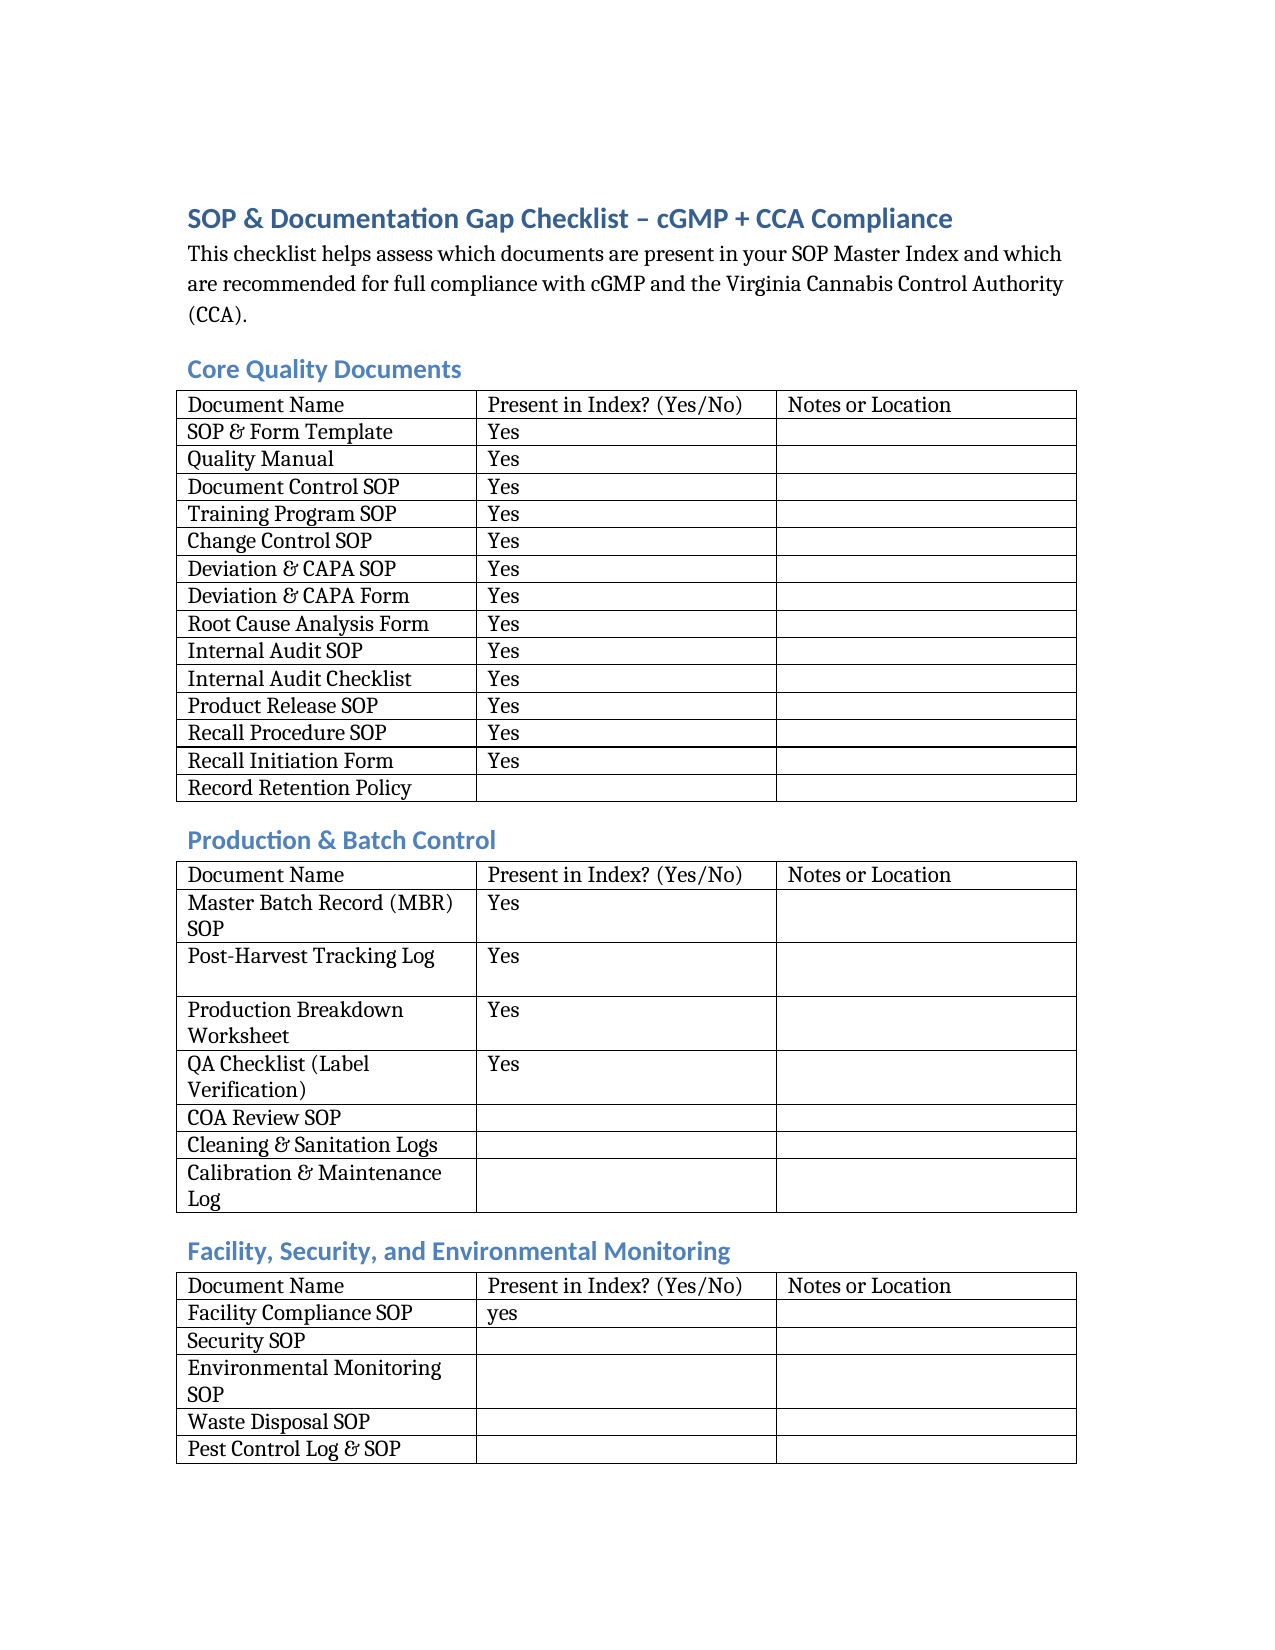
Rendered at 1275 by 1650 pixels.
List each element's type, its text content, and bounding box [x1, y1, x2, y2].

table_cell Internal Audit Checklist [177, 665, 476, 692]
table_cell Yes [477, 583, 776, 609]
table_cell [777, 693, 1076, 719]
table_cell Yes [477, 446, 776, 472]
table_cell Yes [477, 528, 776, 555]
table_cell Yes [477, 1051, 776, 1103]
table_cell [477, 1105, 776, 1131]
table_cell [477, 1159, 776, 1212]
table_cell Change Control SOP [177, 528, 476, 555]
table_cell [477, 1355, 776, 1408]
table_cell Quality Manual [177, 446, 476, 472]
table_cell Yes [477, 474, 776, 500]
table_cell Yes [477, 556, 776, 582]
table_cell [777, 611, 1076, 637]
table_cell [777, 419, 1076, 445]
table_cell Facility Compliance SOP [177, 1300, 476, 1327]
table_cell [777, 1436, 1076, 1462]
table_cell [777, 1300, 1076, 1327]
table_cell [777, 528, 1076, 555]
table_cell [777, 474, 1076, 500]
table_cell Root Cause Analysis Form [177, 611, 476, 637]
table_header Present in Index? (Yes/No) [477, 862, 776, 888]
table_cell [777, 1051, 1076, 1103]
table_cell Yes [477, 611, 776, 637]
table_cell [777, 583, 1076, 609]
table_header Notes or Location [777, 1273, 1076, 1299]
table_cell Yes [477, 693, 776, 719]
table_header Notes or Location [777, 862, 1076, 888]
table_cell [777, 720, 1076, 746]
subtitle Core Quality Documents [187, 352, 1087, 385]
table_cell [777, 748, 1076, 774]
table_cell Yes [477, 720, 776, 746]
table_cell [477, 1409, 776, 1435]
table_cell Deviation & CAPA Form [177, 583, 476, 609]
table_cell [777, 1132, 1076, 1158]
table_cell SOP & Form Template [177, 419, 476, 445]
table_cell [777, 1159, 1076, 1212]
table_cell [777, 1409, 1076, 1435]
table_cell Calibration & Maintenance Log [177, 1159, 476, 1212]
table_cell [777, 665, 1076, 692]
table_cell Security SOP [177, 1328, 476, 1354]
table_cell Recall Procedure SOP [177, 720, 476, 746]
table_cell [477, 1436, 776, 1462]
table_cell Yes [477, 890, 776, 942]
table_cell [477, 1132, 776, 1158]
table_cell [777, 1328, 1076, 1354]
table_cell Yes [477, 943, 776, 996]
table_cell [777, 775, 1076, 801]
table_cell Yes [477, 997, 776, 1050]
table_cell Master Batch Record (MBR) SOP [177, 890, 476, 942]
table_header Notes or Location [777, 391, 1076, 418]
subtitle Production & Batch Control [187, 823, 1087, 856]
table_cell Pest Control Log & SOP [177, 1436, 476, 1462]
table_cell Record Retention Policy [177, 775, 476, 801]
table_cell Yes [477, 638, 776, 664]
table_cell QA Checklist (Label Verification) [177, 1051, 476, 1103]
table_cell Training Program SOP [177, 501, 476, 527]
table_cell [777, 446, 1076, 472]
table_header Present in Index? (Yes/No) [477, 391, 776, 418]
table_cell Environmental Monitoring SOP [177, 1355, 476, 1408]
table_cell Yes [477, 419, 776, 445]
table_cell Document Control SOP [177, 474, 476, 500]
table_cell [777, 997, 1076, 1050]
table_cell [777, 943, 1076, 996]
table_header Document Name [177, 1273, 476, 1299]
table_cell COA Review SOP [177, 1105, 476, 1131]
table_header Present in Index? (Yes/No) [477, 1273, 776, 1299]
table_cell Yes [477, 665, 776, 692]
table_cell Waste Disposal SOP [177, 1409, 476, 1435]
table_cell [777, 1105, 1076, 1131]
table_cell [777, 890, 1076, 942]
table_cell [777, 638, 1076, 664]
table_cell [777, 501, 1076, 527]
table_cell Deviation & CAPA SOP [177, 556, 476, 582]
table_cell [777, 556, 1076, 582]
table_cell Product Release SOP [177, 693, 476, 719]
table_cell Post-Harvest Tracking Log [177, 943, 476, 996]
table_cell [777, 1355, 1076, 1408]
subtitle SOP & Documentation Gap Checklist – cGMP + CCA Compliance [187, 200, 1087, 236]
table_cell Recall Initiation Form [177, 748, 476, 774]
text This checklist helps assess which documents are present in your SOP Master Index and which are recommended for full compliance with cGMP and the Virginia Cannabis Control Authority (CCA). [187, 241, 1087, 328]
subtitle Facility, Security, and Environmental Monitoring [187, 1234, 1087, 1267]
table_cell Yes [477, 748, 776, 774]
table_header Document Name [177, 862, 476, 888]
table_cell [477, 1328, 776, 1354]
table_cell Cleaning & Sanitation Logs [177, 1132, 476, 1158]
table_cell Yes [477, 501, 776, 527]
table_cell Production Breakdown Worksheet [177, 997, 476, 1050]
table_cell yes [477, 1300, 776, 1327]
table_cell [477, 775, 776, 801]
table_header Document Name [177, 391, 476, 418]
table_cell Internal Audit SOP [177, 638, 476, 664]
